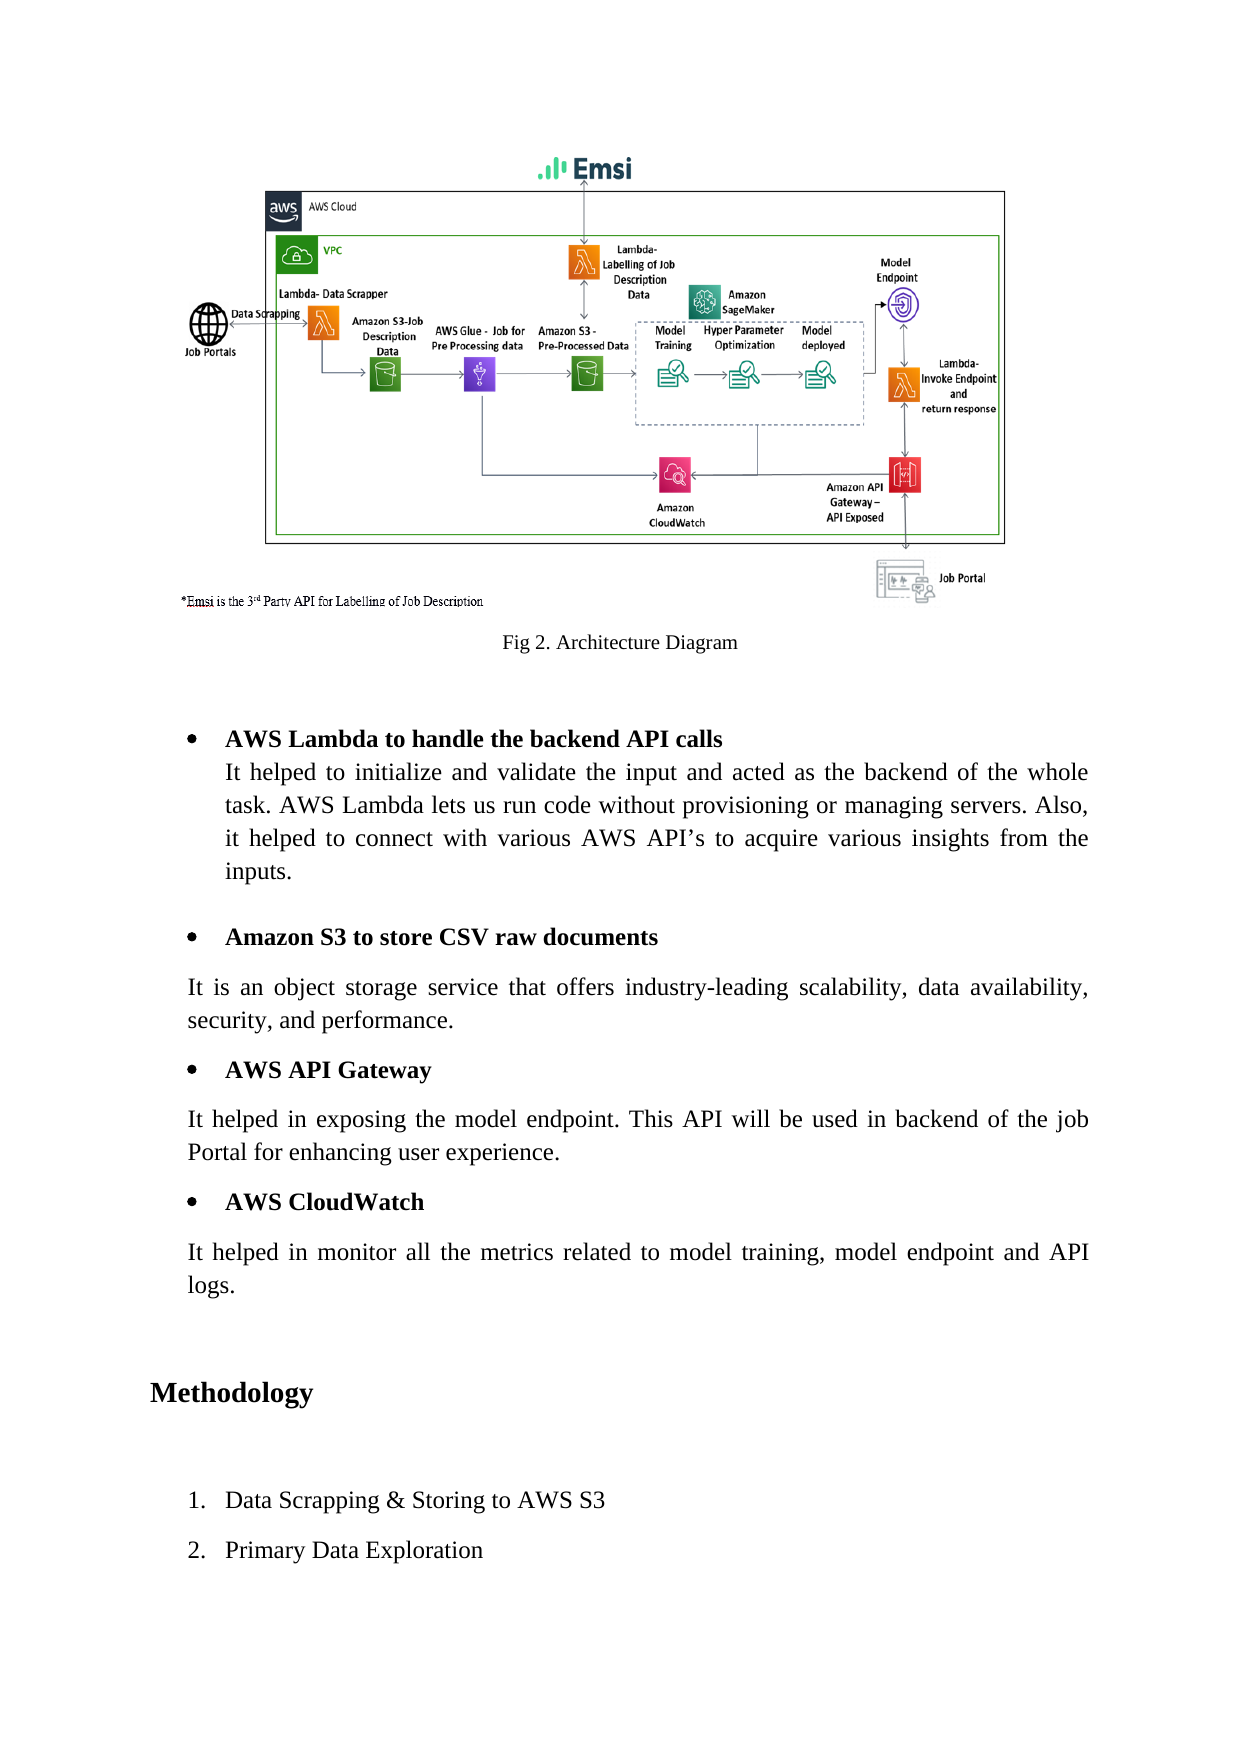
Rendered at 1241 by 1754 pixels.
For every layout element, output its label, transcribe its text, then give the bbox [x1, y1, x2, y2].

picture [174, 150, 1066, 610]
list Amazon S3 to store CSV raw documents [187, 922, 1090, 951]
list AWS CloudWatch [187, 1187, 1090, 1216]
list AWS Lambda to handle the backend API calls [187, 724, 1090, 753]
text Methodology [150, 1375, 1090, 1408]
text Fig 2. Architecture Diagram [150, 630, 1090, 654]
list AWS API Gateway [187, 1055, 1090, 1083]
list It helped to initialize and validate the input and acted as the backend of the whole task. AWS Lambda lets us run code without provisioning or managing servers. Also, it helped to connect with various AWS API’s to acquire various insights from the inputs. [225, 757, 1090, 885]
text It helped in exposing the model endpoint. This API will be used in backend of the job Portal for enhancing user experience. [187, 1104, 1090, 1166]
list Primary Data Exploration [187, 1535, 1090, 1563]
text It is an object storage service that offers industry-leading scalability, data availability, security, and performance. [187, 972, 1090, 1034]
text It helped in monitor all the metrics related to model training, model endpoint and API logs. [187, 1237, 1090, 1298]
list Data Scrapping & Storing to AWS S3 [187, 1485, 1090, 1514]
